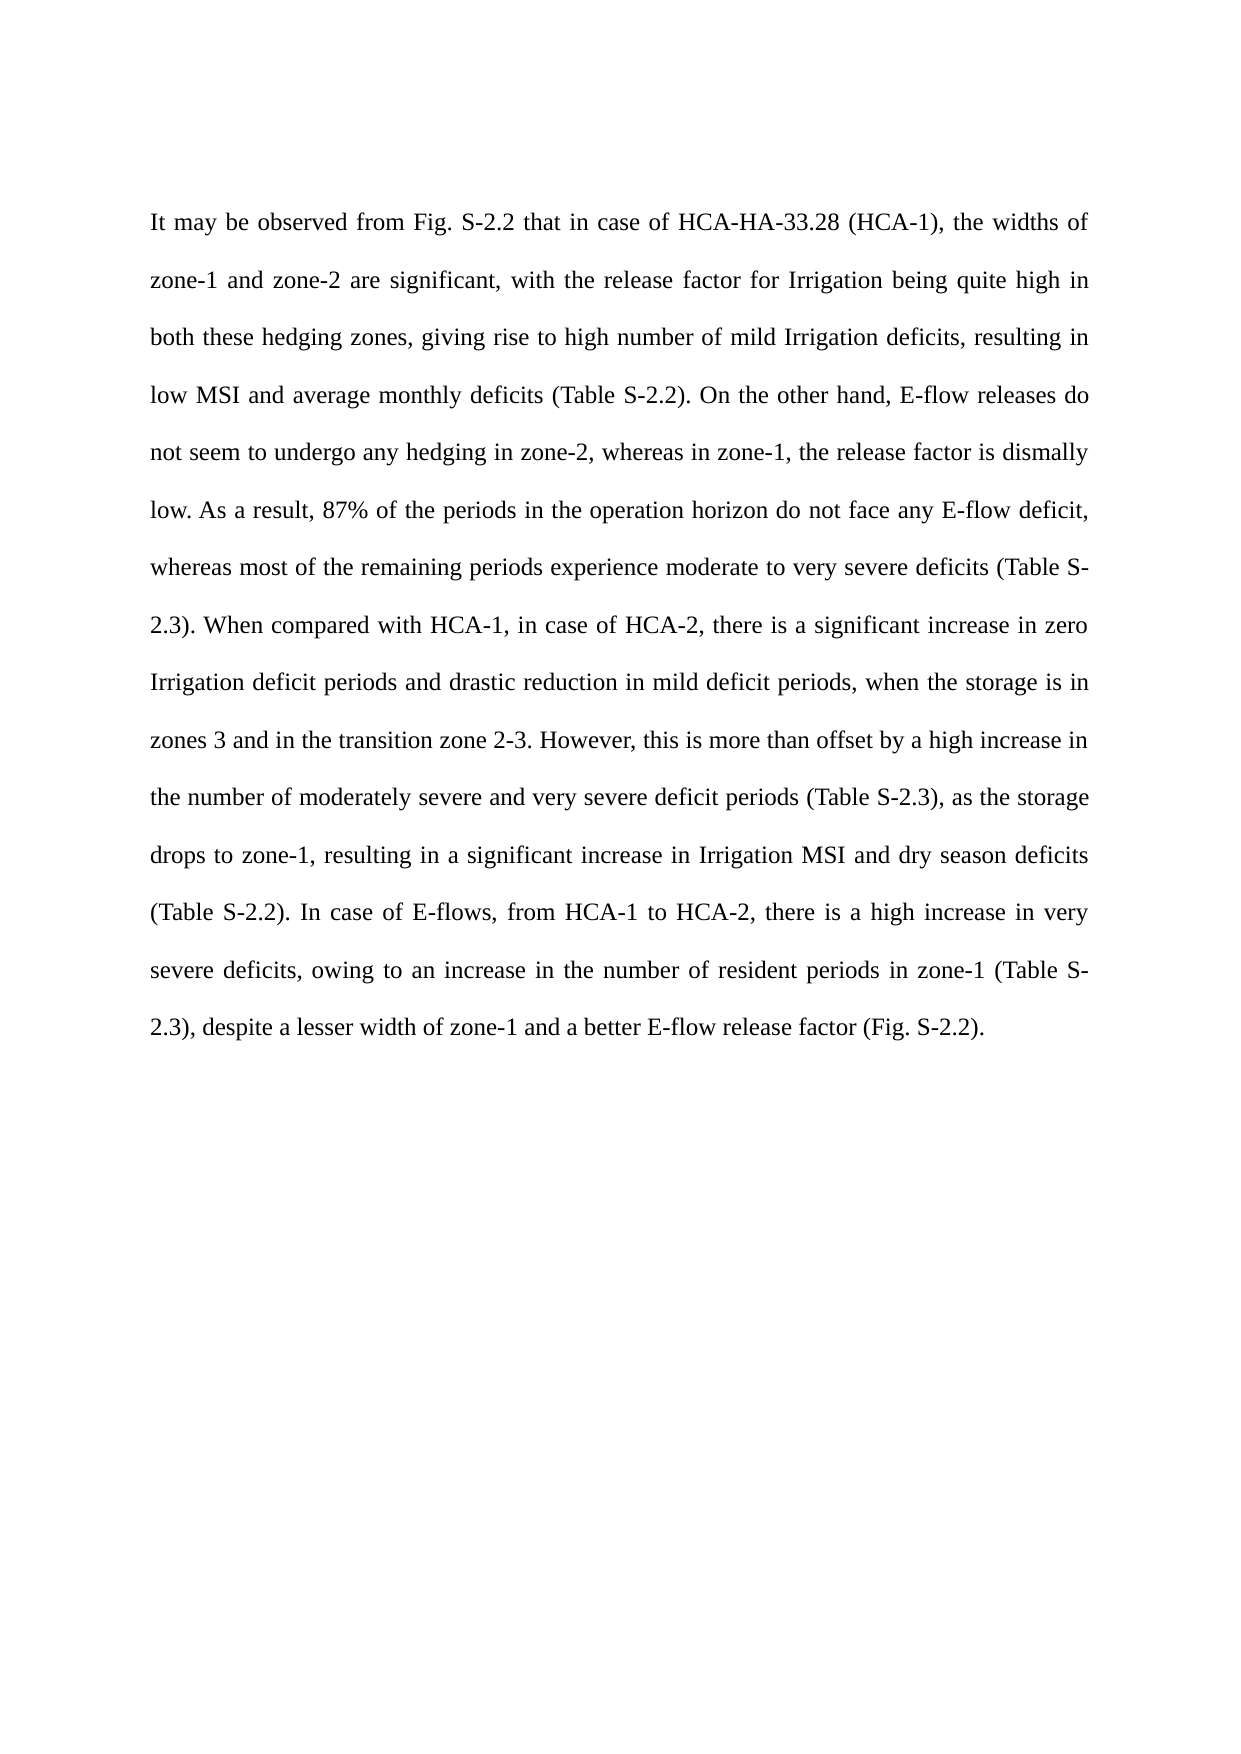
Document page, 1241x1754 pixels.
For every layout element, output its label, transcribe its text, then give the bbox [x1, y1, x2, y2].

text It may be observed from Fig. S-2.2 that in case of HCA-HA-33.28 (HCA-1), the widths of zone-1 and zone-2 are significant, with the release factor for Irrigation being quite high in both these hedging zones, giving rise to high number of mild Irrigation deficits, resulting in low MSI and average monthly deficits (Table S-2.2). On the other hand, E-flow releases do not seem to undergo any hedging in zone-2, whereas in zone-1, the release factor is dismally low. As a result, 87% of the periods in the operation horizon do not face any E-flow deficit, whereas most of the remaining periods experience moderate to very severe deficits (Table S-2.3). When compared with HCA-1, in case of HCA-2, there is a significant increase in zero Irrigation deficit periods and drastic reduction in mild deficit periods, when the storage is in zones 3 and in the transition zone 2-3. However, this is more than offset by a high increase in the number of moderately severe and very severe deficit periods (Table S-2.3), as the storage drops to zone-1, resulting in a significant increase in Irrigation MSI and dry season deficits (Table S-2.2). In case of E-flows, from HCA-1 to HCA-2, there is a high increase in very severe deficits, owing to an increase in the number of resident periods in zone-1 (Table S-2.3), despite a lesser width of zone-1 and a better E-flow release factor (Fig. S-2.2). [150, 207, 1090, 1041]
